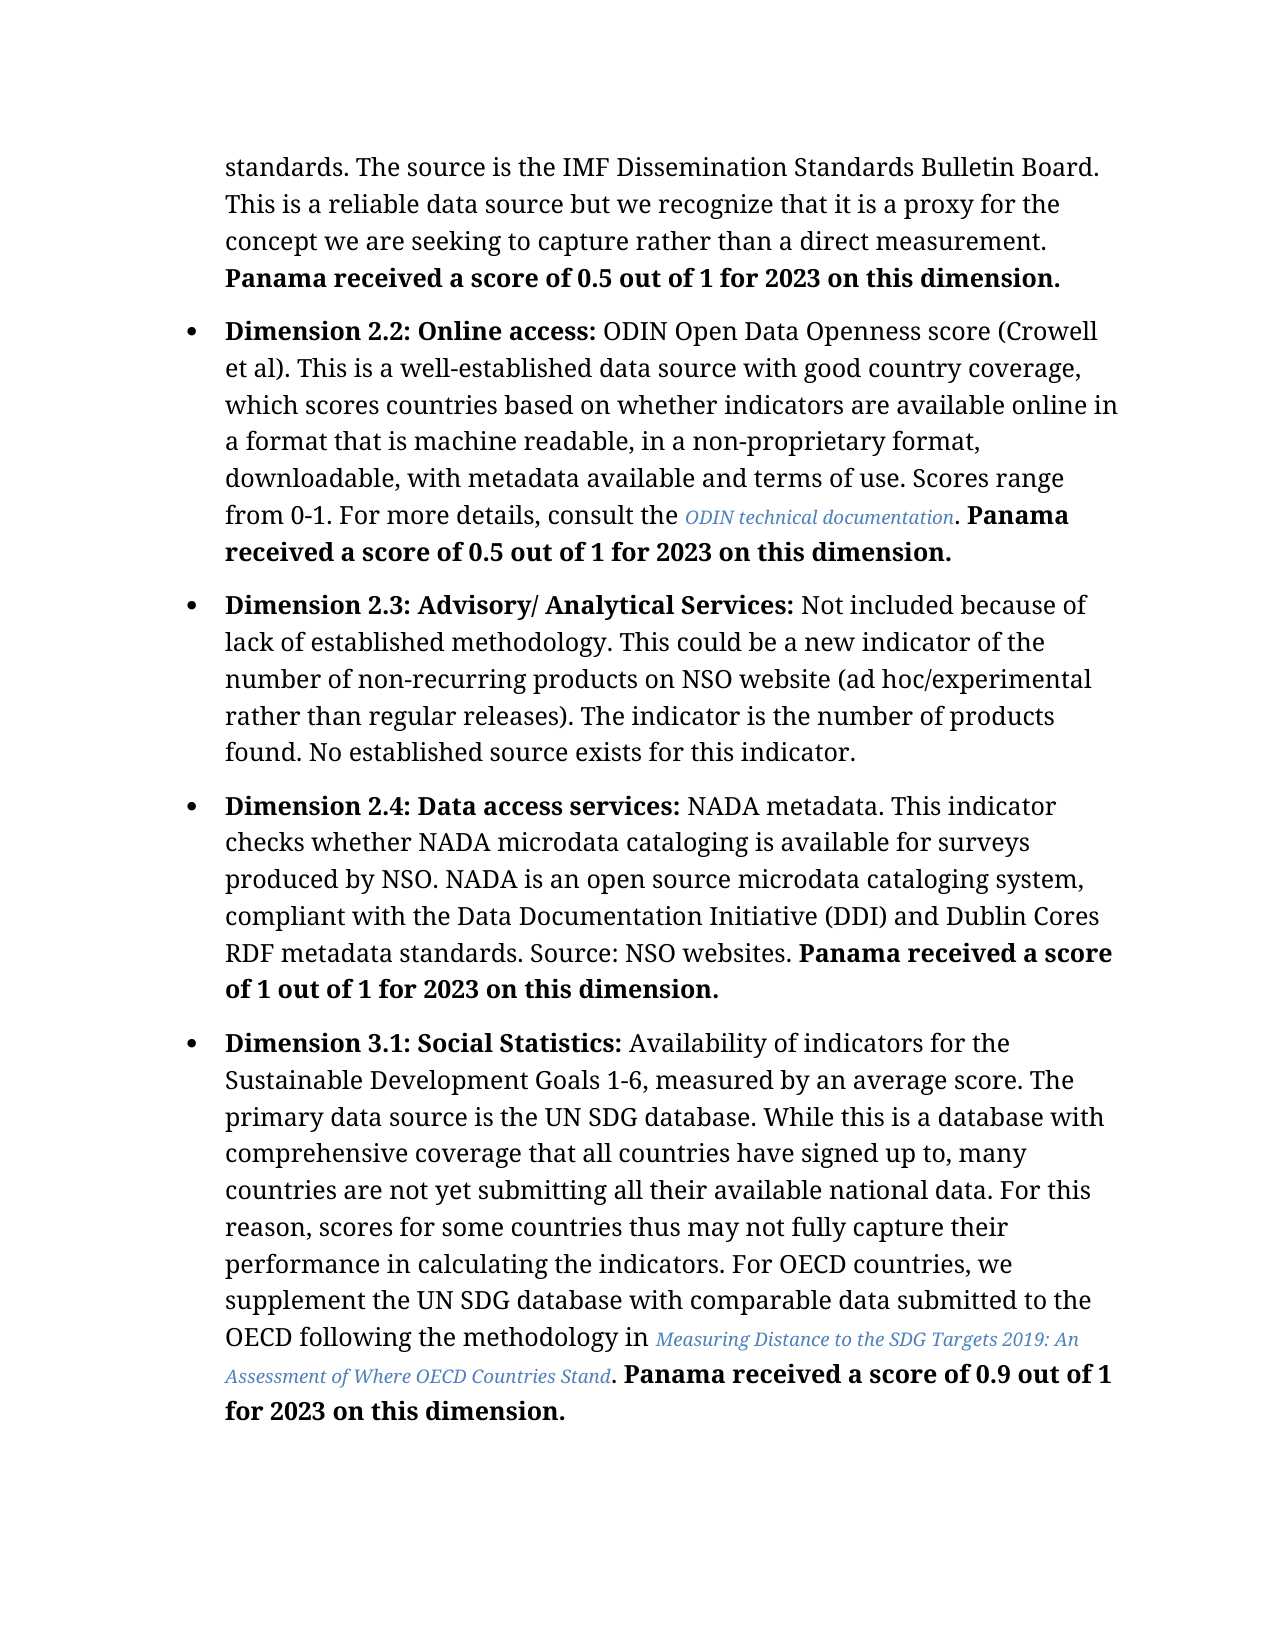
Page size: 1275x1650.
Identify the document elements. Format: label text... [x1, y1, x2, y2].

list Dimension 2.2: Online access: ODIN Open Data Openness score (Crowell et al). This is a well-established data source with good country coverage, which scores countries based on whether indicators are available online in a format that is machine readable, in a non-proprietary format, downloadable, with metadata available and terms of use. Scores range from 0-1. For more details, consult the ODIN technical documentation. Panama received a score of 0.5 out of 1 for 2023 on this dimension. [187, 314, 1125, 568]
list Dimension 2.4: Data access services: NADA metadata. This indicator checks whether NADA microdata cataloging is available for surveys produced by NSO. NADA is an open source microdata cataloging system, compliant with the Data Documentation Initiative (DDI) and Dublin Cores RDF metadata standards. Source: NSO websites. Panama received a score of 1 out of 1 for 2023 on this dimension. [187, 788, 1125, 1006]
list Dimension 3.1: Social Statistics: Availability of indicators for the Sustainable Development Goals 1-6, measured by an average score. The primary data source is the UN SDG database. While this is a database with comprehensive coverage that all countries have signed up to, many countries are not yet submitting all their available national data. For this reason, scores for some countries thus may not fully capture their performance in calculating the indicators. For OECD countries, we supplement the UN SDG database with comparable data submitted to the OECD following the methodology in Measuring Distance to the SDG Targets 2019: An Assessment of Where OECD Countries Stand. Panama received a score of 0.9 out of 1 for 2023 on this dimension. [187, 1026, 1125, 1427]
list Dimension 2.3: Advisory/ Analytical Services: Not included because of lack of established methodology. This could be a new indicator of the number of non-recurring products on NSO website (ad hoc/experimental rather than regular releases). The indicator is the number of products found. No established source exists for this indicator. [187, 588, 1125, 769]
